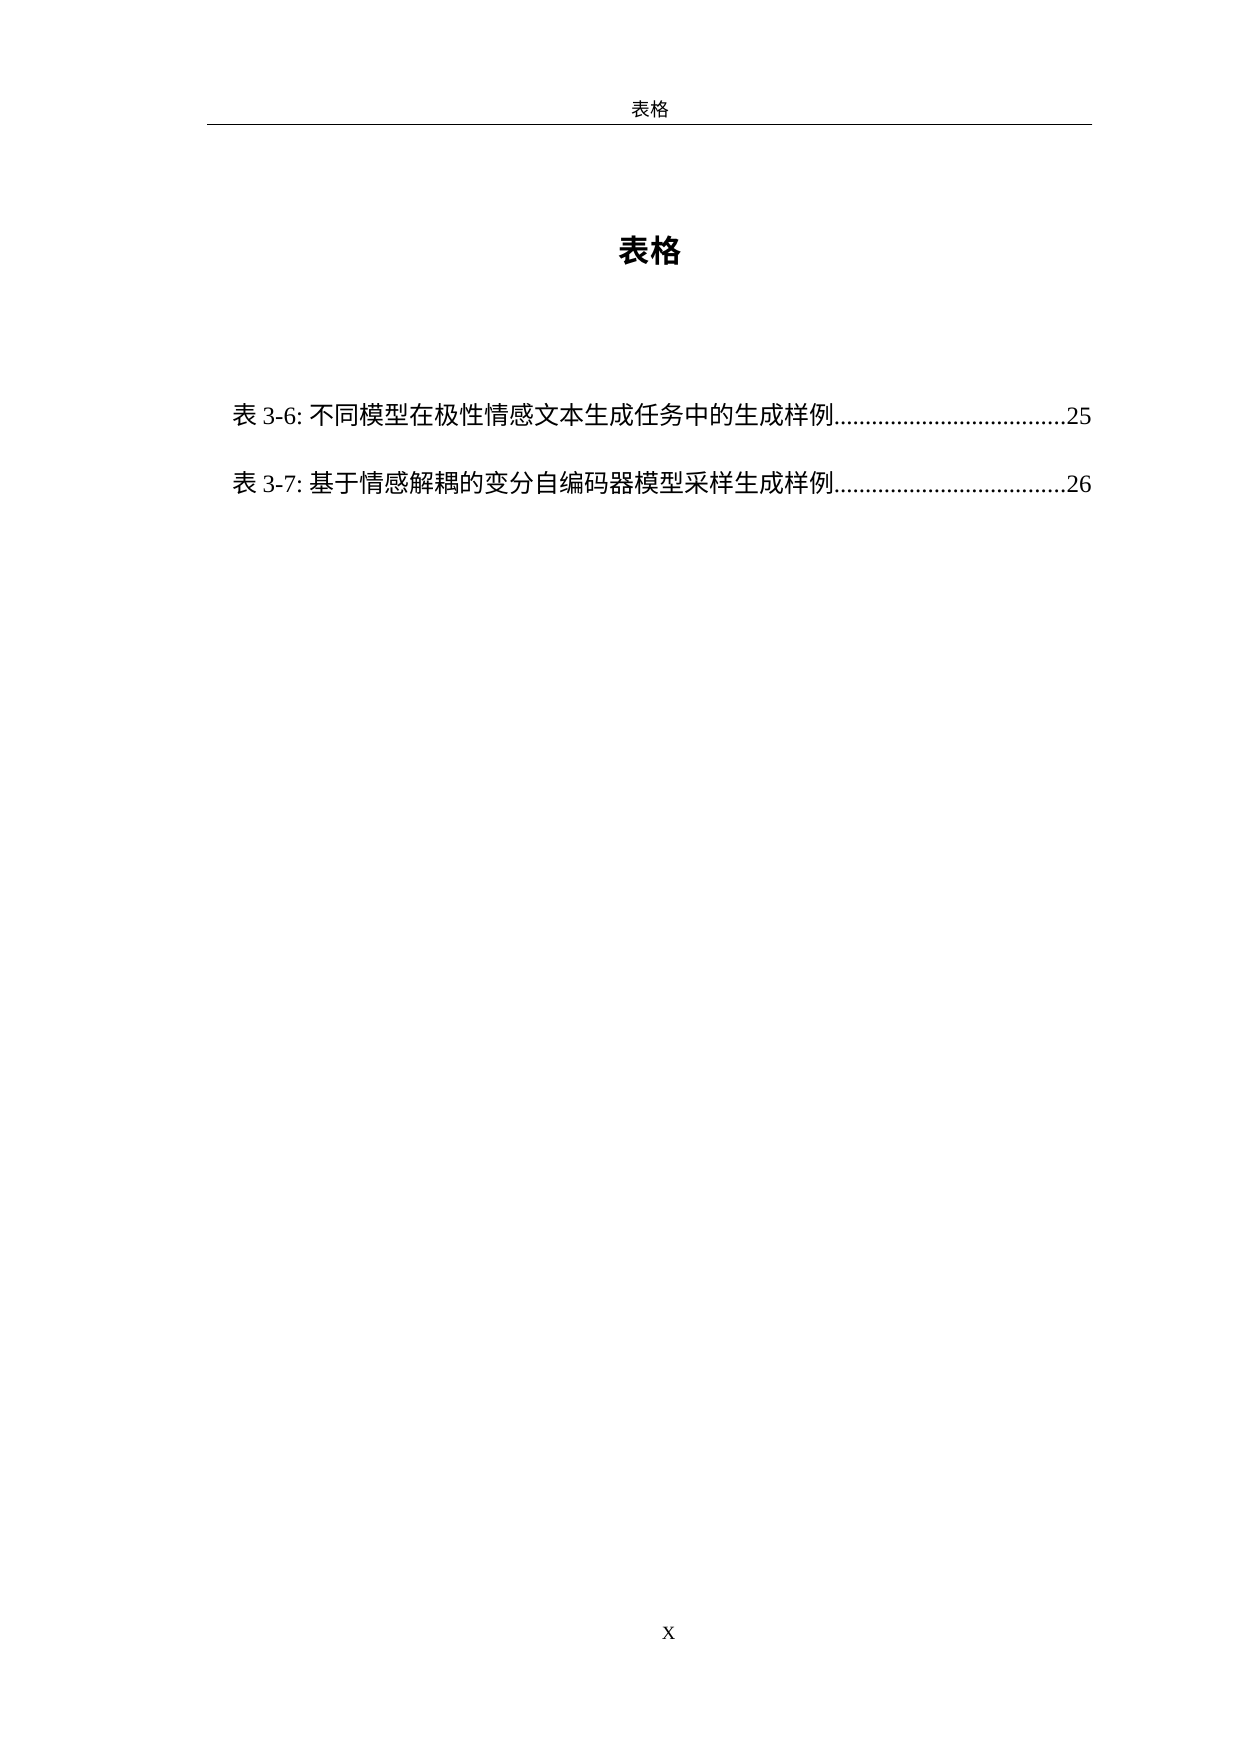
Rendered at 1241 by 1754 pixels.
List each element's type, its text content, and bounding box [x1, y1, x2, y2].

text 表 3-7: 基于情感解耦的变分自编码器模型采样生成样例 26 [232, 448, 1067, 516]
list 表格 [207, 215, 1092, 283]
text 表 3-6: 不同模型在极性情感文本生成任务中的生成样例 25 [232, 380, 1067, 448]
